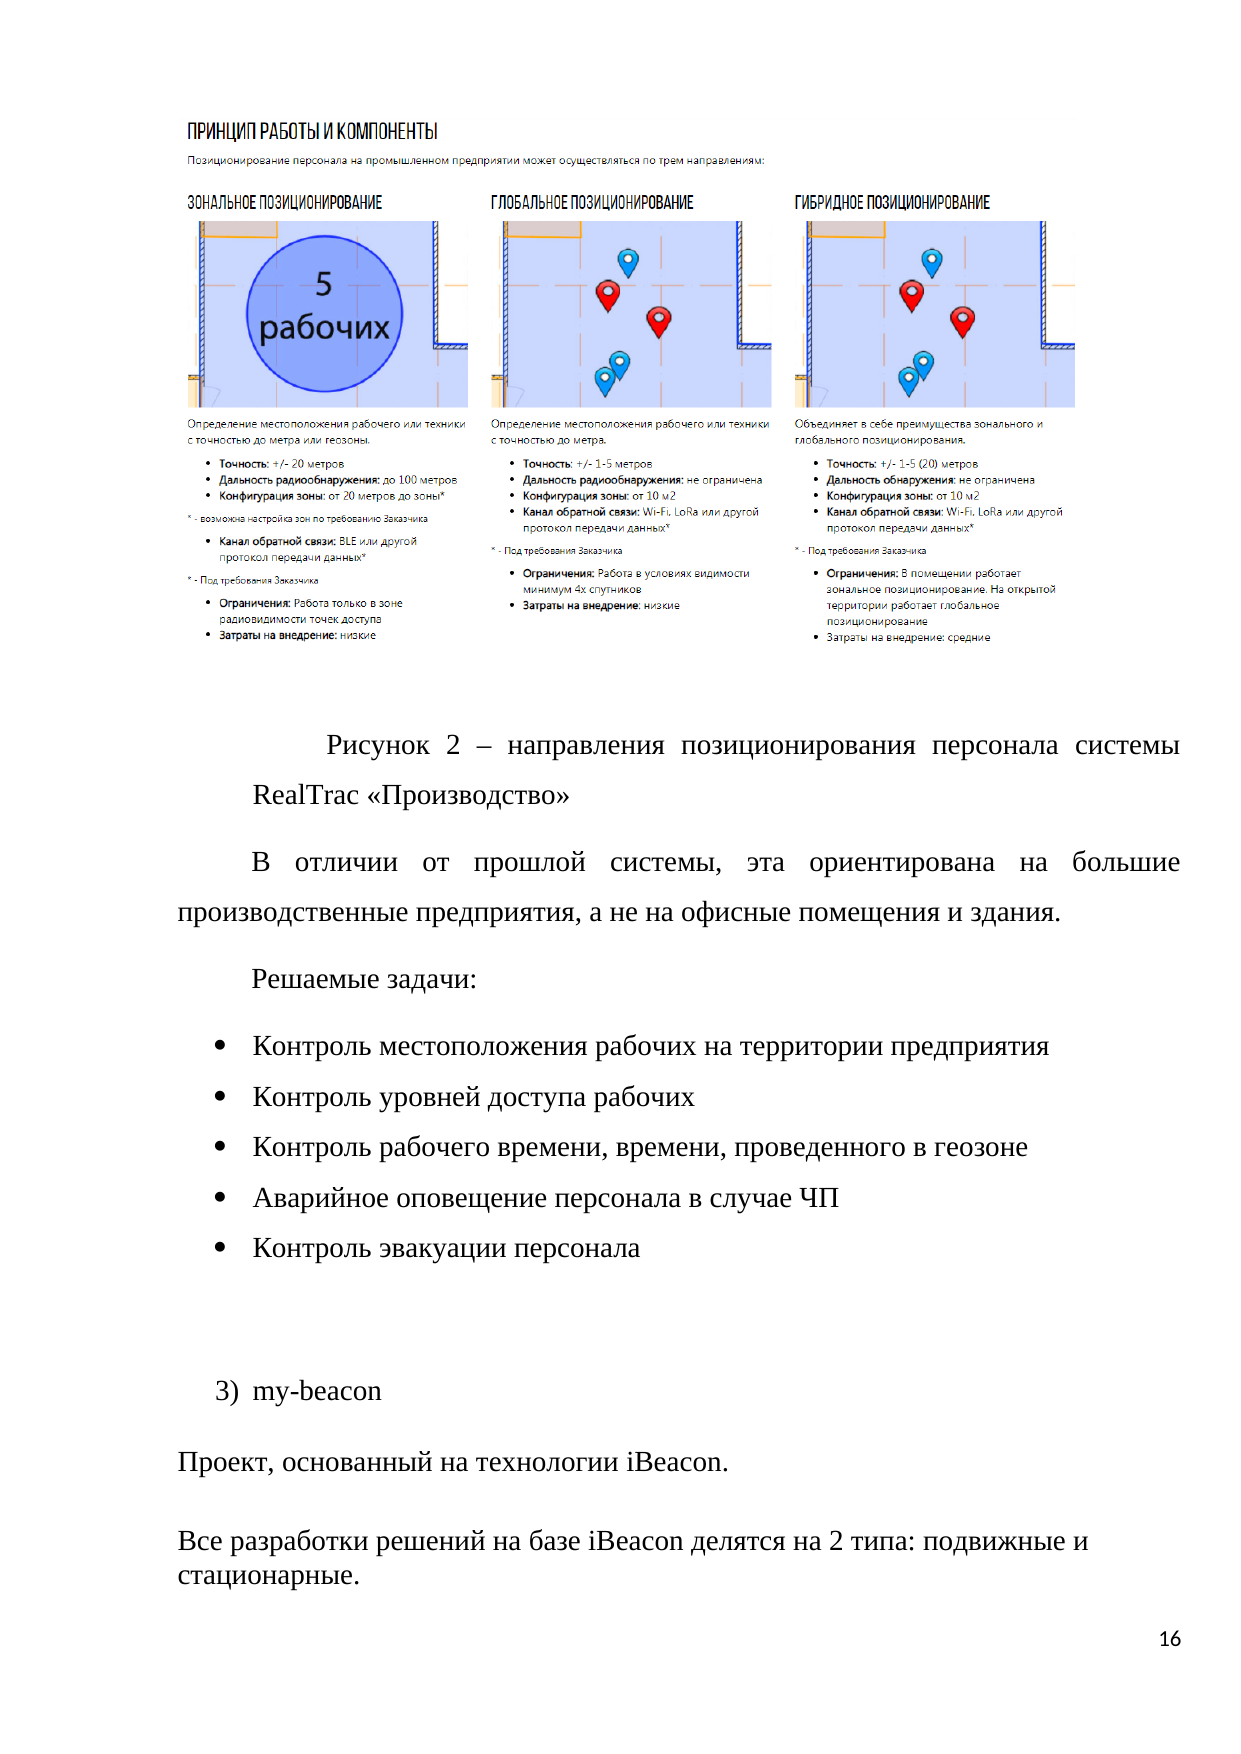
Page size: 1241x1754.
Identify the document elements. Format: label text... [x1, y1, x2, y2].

list Контроль эвакуации персонала [215, 1230, 1181, 1264]
text Решаемые задачи: [177, 962, 1181, 995]
list Рисунок 2 – направления позиционирования персонала системы RealTrac «Производство» [252, 727, 1181, 811]
text Проект, основанный на технологии iBeacon. [177, 1444, 1181, 1477]
text Все разработки решений на базе iBeacon делятся на 2 типа: подвижные и стационарные. [177, 1523, 1181, 1590]
list my-beacon [215, 1373, 1181, 1406]
text В отличии от прошлой системы, эта ориентирована на большие производственные предприятия, а не на офисные помещения и здания. [177, 844, 1181, 928]
list Контроль рабочего времени, времени, проведенного в геозоне [215, 1129, 1181, 1163]
list Аварийное оповещение персонала в случае ЧП [215, 1180, 1181, 1213]
list Контроль местоположения рабочих на территории предприятия [215, 1028, 1181, 1062]
picture [177, 118, 1078, 644]
list Контроль уровней доступа рабочих [215, 1079, 1181, 1113]
